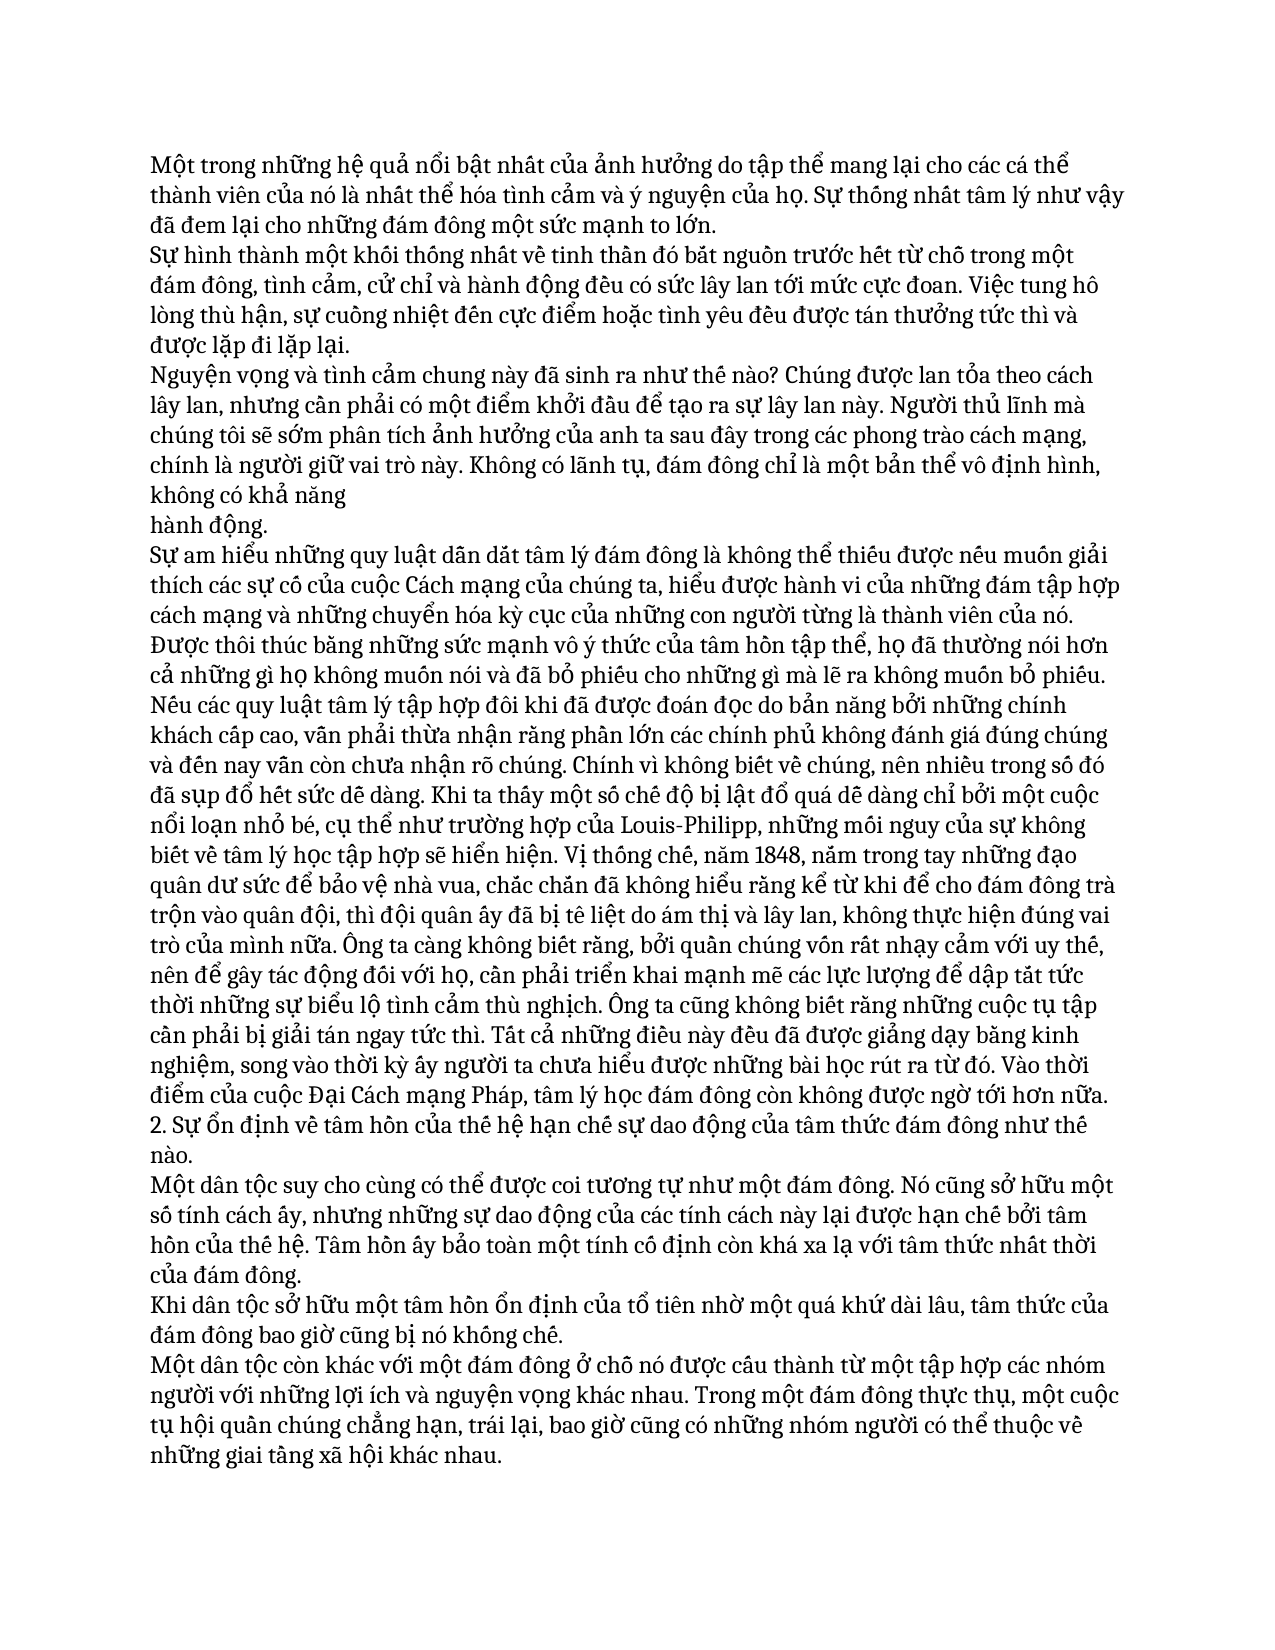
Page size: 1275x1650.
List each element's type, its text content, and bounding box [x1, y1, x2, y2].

text Một dân tộc còn khác với một đám đông ở chỗ nó được cấu thành từ một tập hợp các nhóm người với những lợi ích và nguyện vọng khác nhau. Trong một đám đông thực thụ, một cuộc tụ hội quần chúng chẳng hạn, trái lại, bao giờ cũng có những nhóm người có thể thuộc về những giai tầng xã hội khác nhau. [150, 1350, 1125, 1470]
text Sự hình thành một khối thống nhất về tinh thần đó bắt nguồn trước hết từ chỗ trong một đám đông, tình cảm, cử chỉ và hành động đều có sức lây lan tới mức cực đoan. Việc tung hô lòng thù hận, sự cuồng nhiệt đến cực điểm hoặc tình yêu đều được tán thưởng tức thì và được lặp đi lặp lại. [150, 240, 1125, 360]
text Nếu các quy luật tâm lý tập hợp đôi khi đã được đoán đọc do bản năng bởi những chính khách cấp cao, vẫn phải thừa nhận rằng phần lớn các chính phủ không đánh giá đúng chúng và đến nay vẫn còn chưa nhận rõ chúng. Chính vì không biết về chúng, nên nhiều trong số đó đã sụp đổ hết sức dễ dàng. Khi ta thấy một số chế độ bị lật đổ quá dễ dàng chỉ bởi một cuộc nổi loạn nhỏ bé, cụ thể như trường hợp của Louis-Philipp, những mối nguy của sự không biết về tâm lý học tập hợp sẽ hiển hiện. Vị thống chế, năm 1848, nắm trong tay những đạo quân dư sức để bảo vệ nhà vua, chắc chắn đã không hiểu rằng kể từ khi để cho đám đông trà trộn vào quân đội, thì đội quân ấy đã bị tê liệt do ám thị và lây lan, không thực hiện đúng vai trò của mình nữa. Ông ta càng không biết rằng, bởi quần chúng vốn rất nhạy cảm với uy thế, nên để gây tác động đối với họ, cần phải triển khai mạnh mẽ các lực lượng để dập tắt tức thời những sự biểu lộ tình cảm thù nghịch. Ông ta cũng không biết rằng những cuộc tụ tập cần phải bị giải tán ngay tức thì. Tất cả những điều này đều đã được giảng dạy bằng kinh nghiệm, song vào thời kỳ ấy người ta chưa hiểu được những bài học rút ra từ đó. Vào thời điểm của cuộc Đại Cách mạng Pháp, tâm lý học đám đông còn không được ngờ tới hơn nữa. [150, 690, 1125, 1110]
text hành động. [150, 510, 1125, 540]
text Sự am hiểu những quy luật dẫn dắt tâm lý đám đông là không thể thiếu được nếu muốn giải thích các sự cố của cuộc Cách mạng của chúng ta, hiểu được hành vi của những đám tập hợp cách mạng và những chuyển hóa kỳ cục của những con người từng là thành viên của nó. Được thôi thúc bằng những sức mạnh vô ý thức của tâm hồn tập thể, họ đã thường nói hơn cả những gì họ không muốn nói và đã bỏ phiếu cho những gì mà lẽ ra không muốn bỏ phiếu. [150, 540, 1125, 690]
text Một dân tộc suy cho cùng có thể được coi tương tự như một đám đông. Nó cũng sở hữu một số tính cách ấy, nhưng những sự dao động của các tính cách này lại được hạn chế bởi tâm hồn của thế hệ. Tâm hồn ấy bảo toàn một tính cố định còn khá xa lạ với tâm thức nhất thời của đám đông. [150, 1170, 1125, 1290]
text Nguyện vọng và tình cảm chung này đã sinh ra như thế nào? Chúng được lan tỏa theo cách lây lan, nhưng cần phải có một điểm khởi đầu để tạo ra sự lây lan này. Người thủ lĩnh mà chúng tôi sẽ sớm phân tích ảnh hưởng của anh ta sau đây trong các phong trào cách mạng, chính là người giữ vai trò này. Không có lãnh tụ, đám đông chỉ là một bản thể vô định hình, không có khả năng [150, 360, 1125, 510]
text 2. Sự ổn định về tâm hồn của thế hệ hạn chế sự dao động của tâm thức đám đông như thế nào. [150, 1110, 1125, 1170]
text Khi dân tộc sở hữu một tâm hồn ổn định của tổ tiên nhờ một quá khứ dài lâu, tâm thức của đám đông bao giờ cũng bị nó khống chế. [150, 1290, 1125, 1350]
text Một trong những hệ quả nổi bật nhất của ảnh hưởng do tập thể mang lại cho các cá thể thành viên của nó là nhất thể hóa tình cảm và ý nguyện của họ. Sự thống nhất tâm lý như vậy đã đem lại cho những đám đông một sức mạnh to lớn. [150, 150, 1125, 240]
